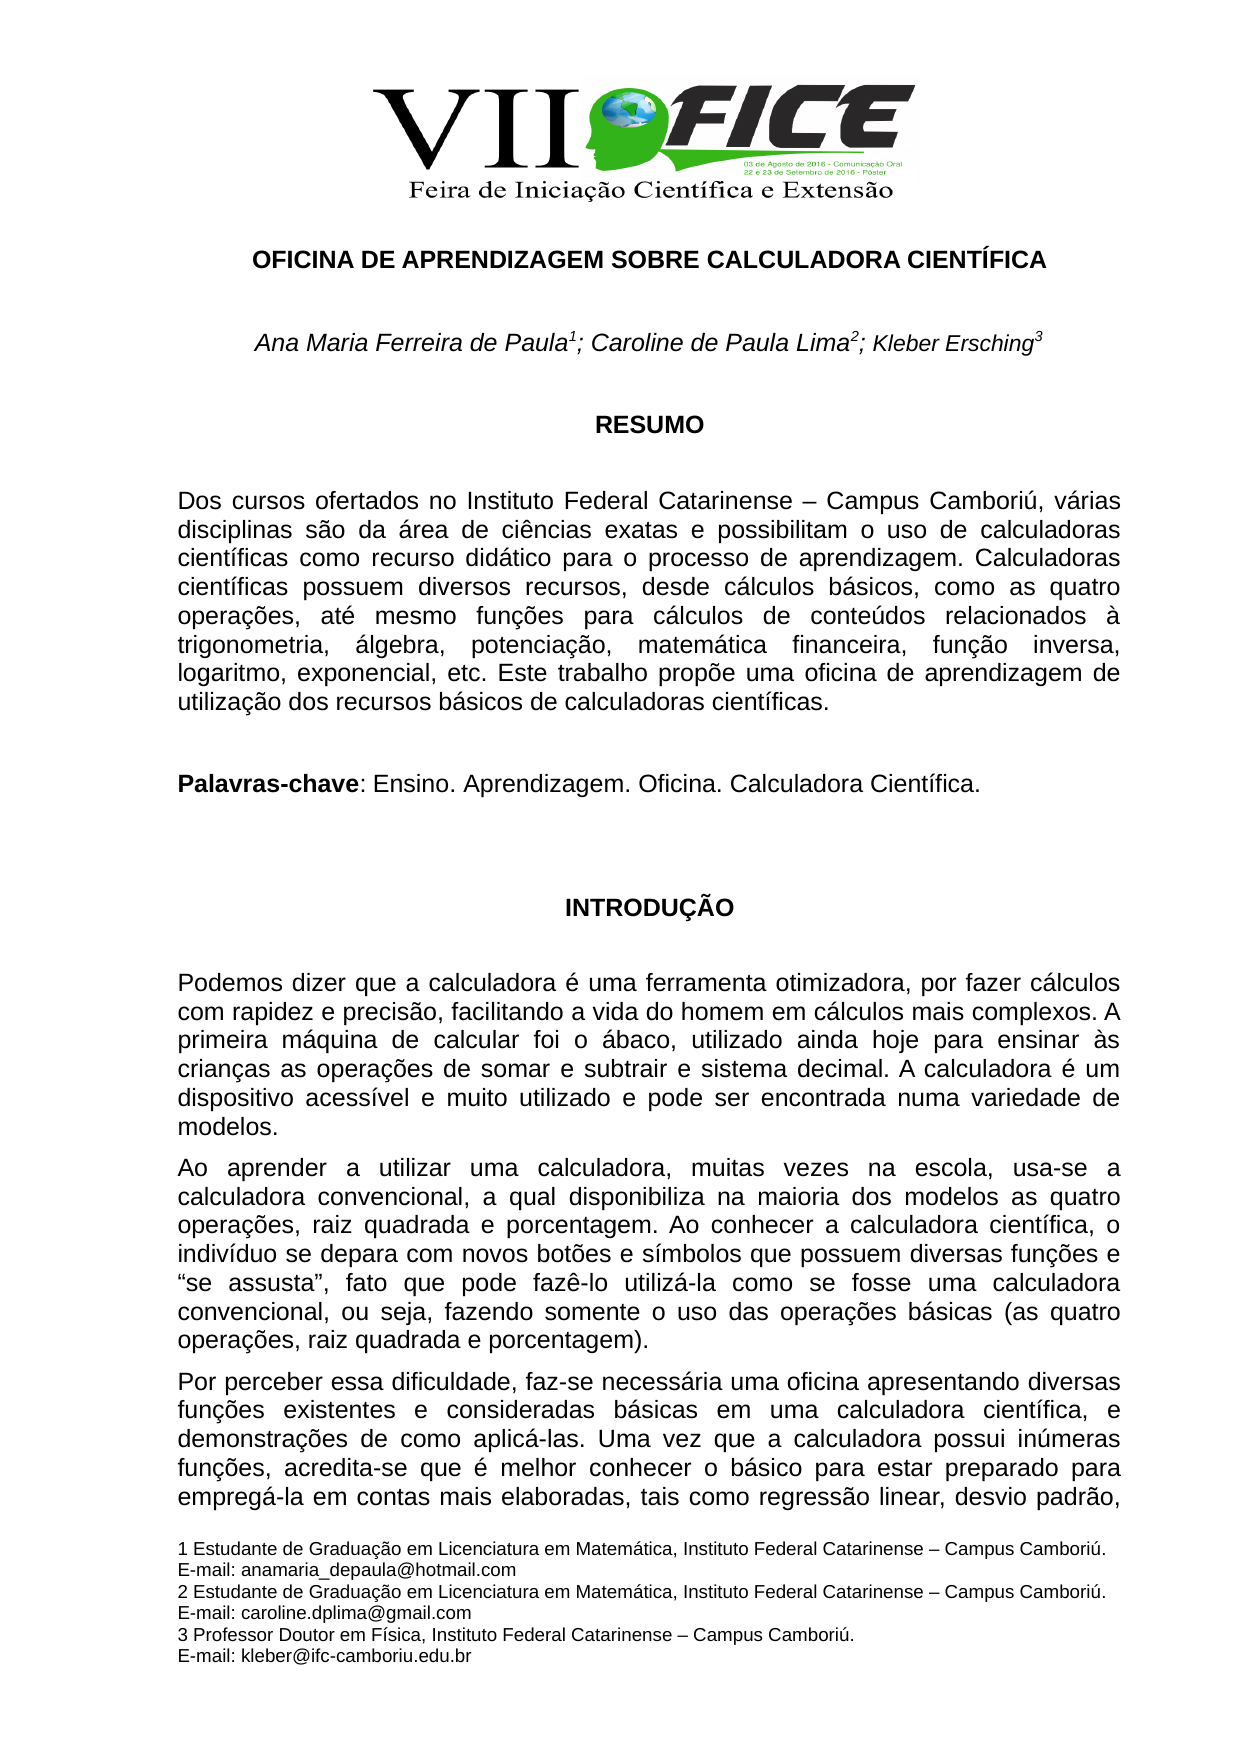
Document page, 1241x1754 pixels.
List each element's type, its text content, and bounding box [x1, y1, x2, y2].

text OFICINA DE APRENDIZAGEM SOBRE CALCULADORA CIENTÍFICA [177, 246, 1122, 274]
text Ao aprender a utilizar uma calculadora, muitas vezes na escola, usa-se a calculadora convencional, a qual disponibiliza na maioria dos modelos as quatro operações, raiz quadrada e porcentagem. Ao conhecer a calculadora científica, o indivíduo se depara com novos botões e símbolos que possuem diversas funções e “se assusta”, fato que pode fazê-lo utilizá-la como se fosse uma calculadora convencional, ou seja, fazendo somente o uso das operações básicas (as quatro operações, raiz quadrada e porcentagem). [177, 1153, 1122, 1354]
text RESUMO [177, 411, 1122, 439]
text INTRODUÇÃO [177, 893, 1122, 921]
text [177, 1367, 1122, 1510]
text Podemos dizer que a calculadora é uma ferramenta otimizadora, por fazer cálculos com rapidez e precisão, facilitando a vida do homem em cálculos mais complexos. A primeira máquina de calcular foi o ábaco, utilizado ainda hoje para ensinar às crianças as operações de somar e subtrair e sistema decimal. A calculadora é um dispositivo acessível e muito utilizado e pode ser encontrada numa variedade de modelos. [177, 968, 1122, 1140]
text Ana Maria Ferreira de Paula1; Caroline de Paula Lima2; Kleber Ersching3 [177, 328, 1122, 357]
picture [369, 70, 930, 205]
text Palavras-chave: Ensino. Aprendizagem. Oficina. Calculadora Científica. [177, 769, 1122, 798]
text Dos cursos ofertados no Instituto Federal Catarinense – Campus Camboriú, várias disciplinas são da área de ciências exatas e possibilitam o uso de calculadoras científicas como recurso didático para o processo de aprendizagem. Calculadoras científicas possuem diversos recursos, desde cálculos básicos, como as quatro operações, até mesmo funções para cálculos de conteúdos relacionados à trigonometria, álgebra, potenciação, matemática financeira, função inversa, logaritmo, exponencial, etc. Este trabalho propõe uma oficina de aprendizagem de utilização dos recursos básicos de calculadoras científicas. [177, 486, 1122, 716]
